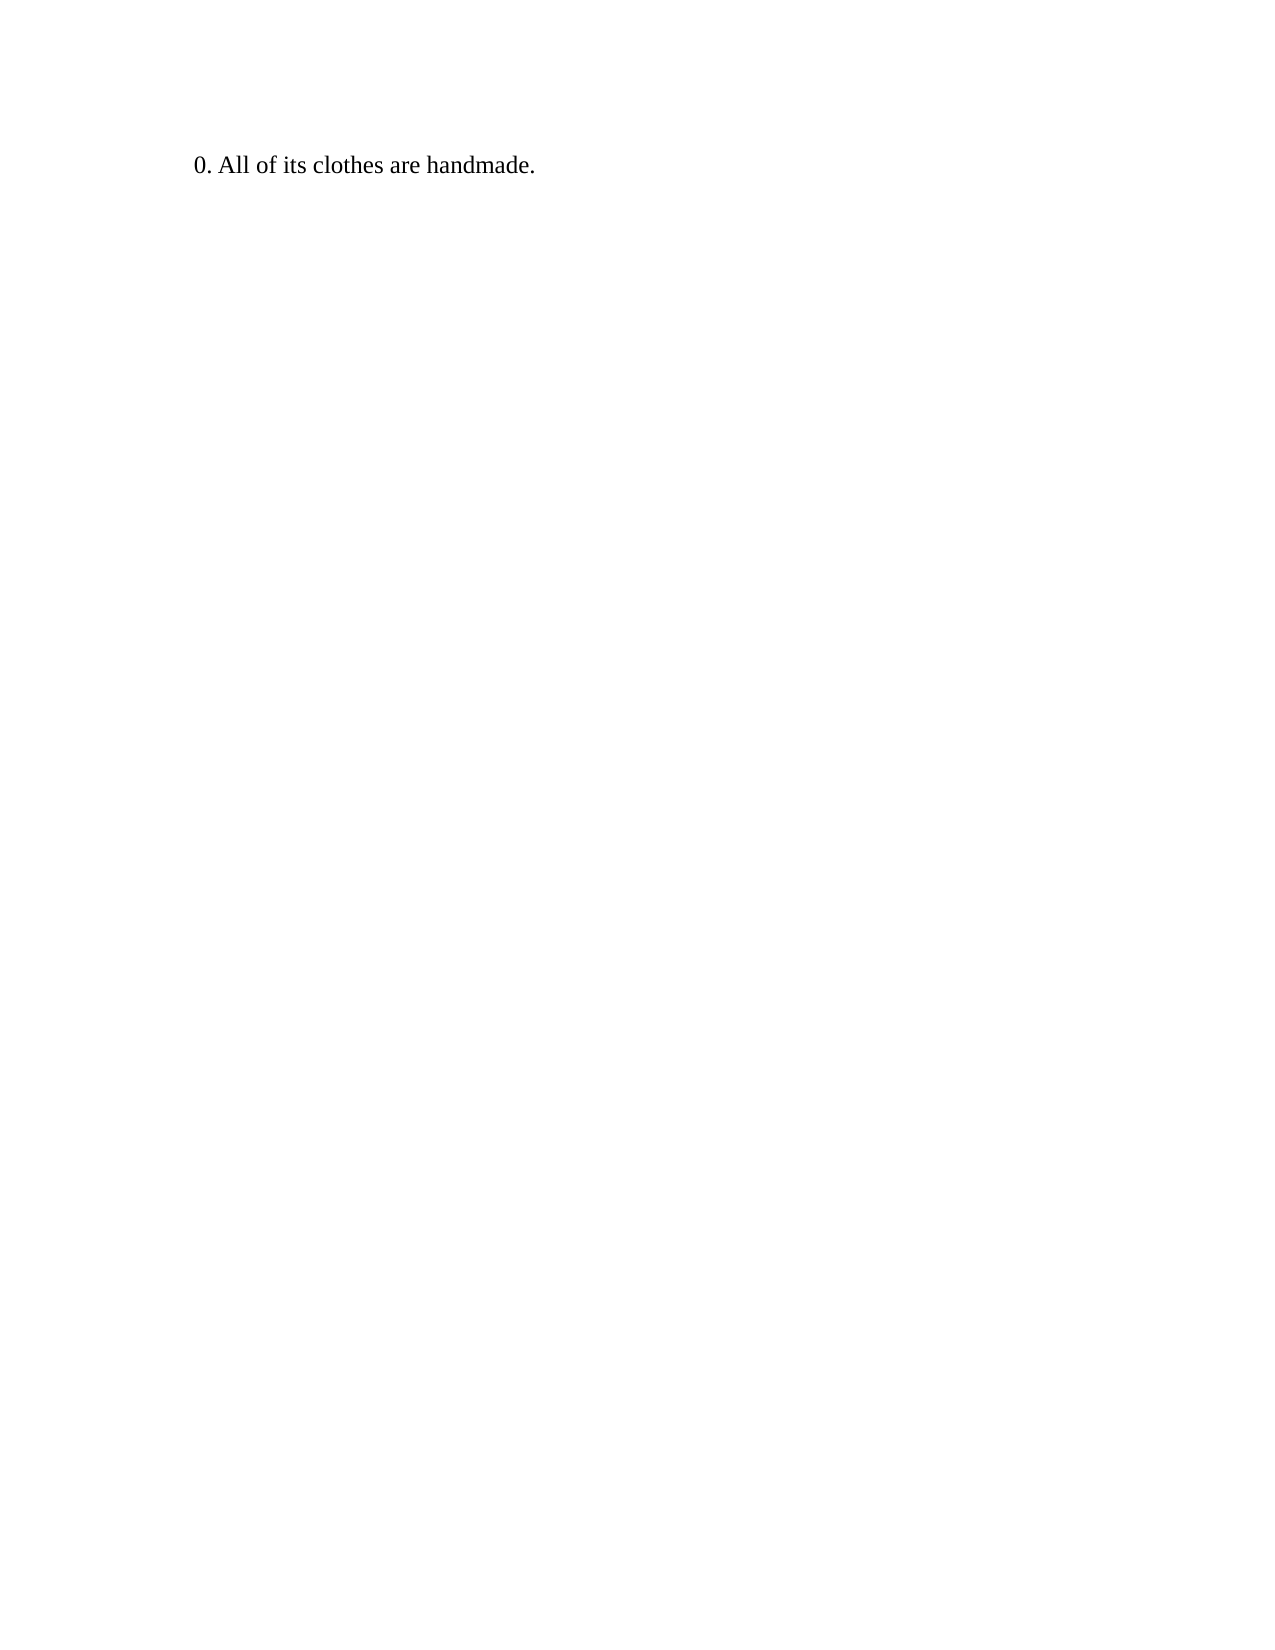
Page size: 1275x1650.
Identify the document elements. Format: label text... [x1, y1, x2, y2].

list 0. All of its clothes are handmade. [150, 150, 1125, 179]
